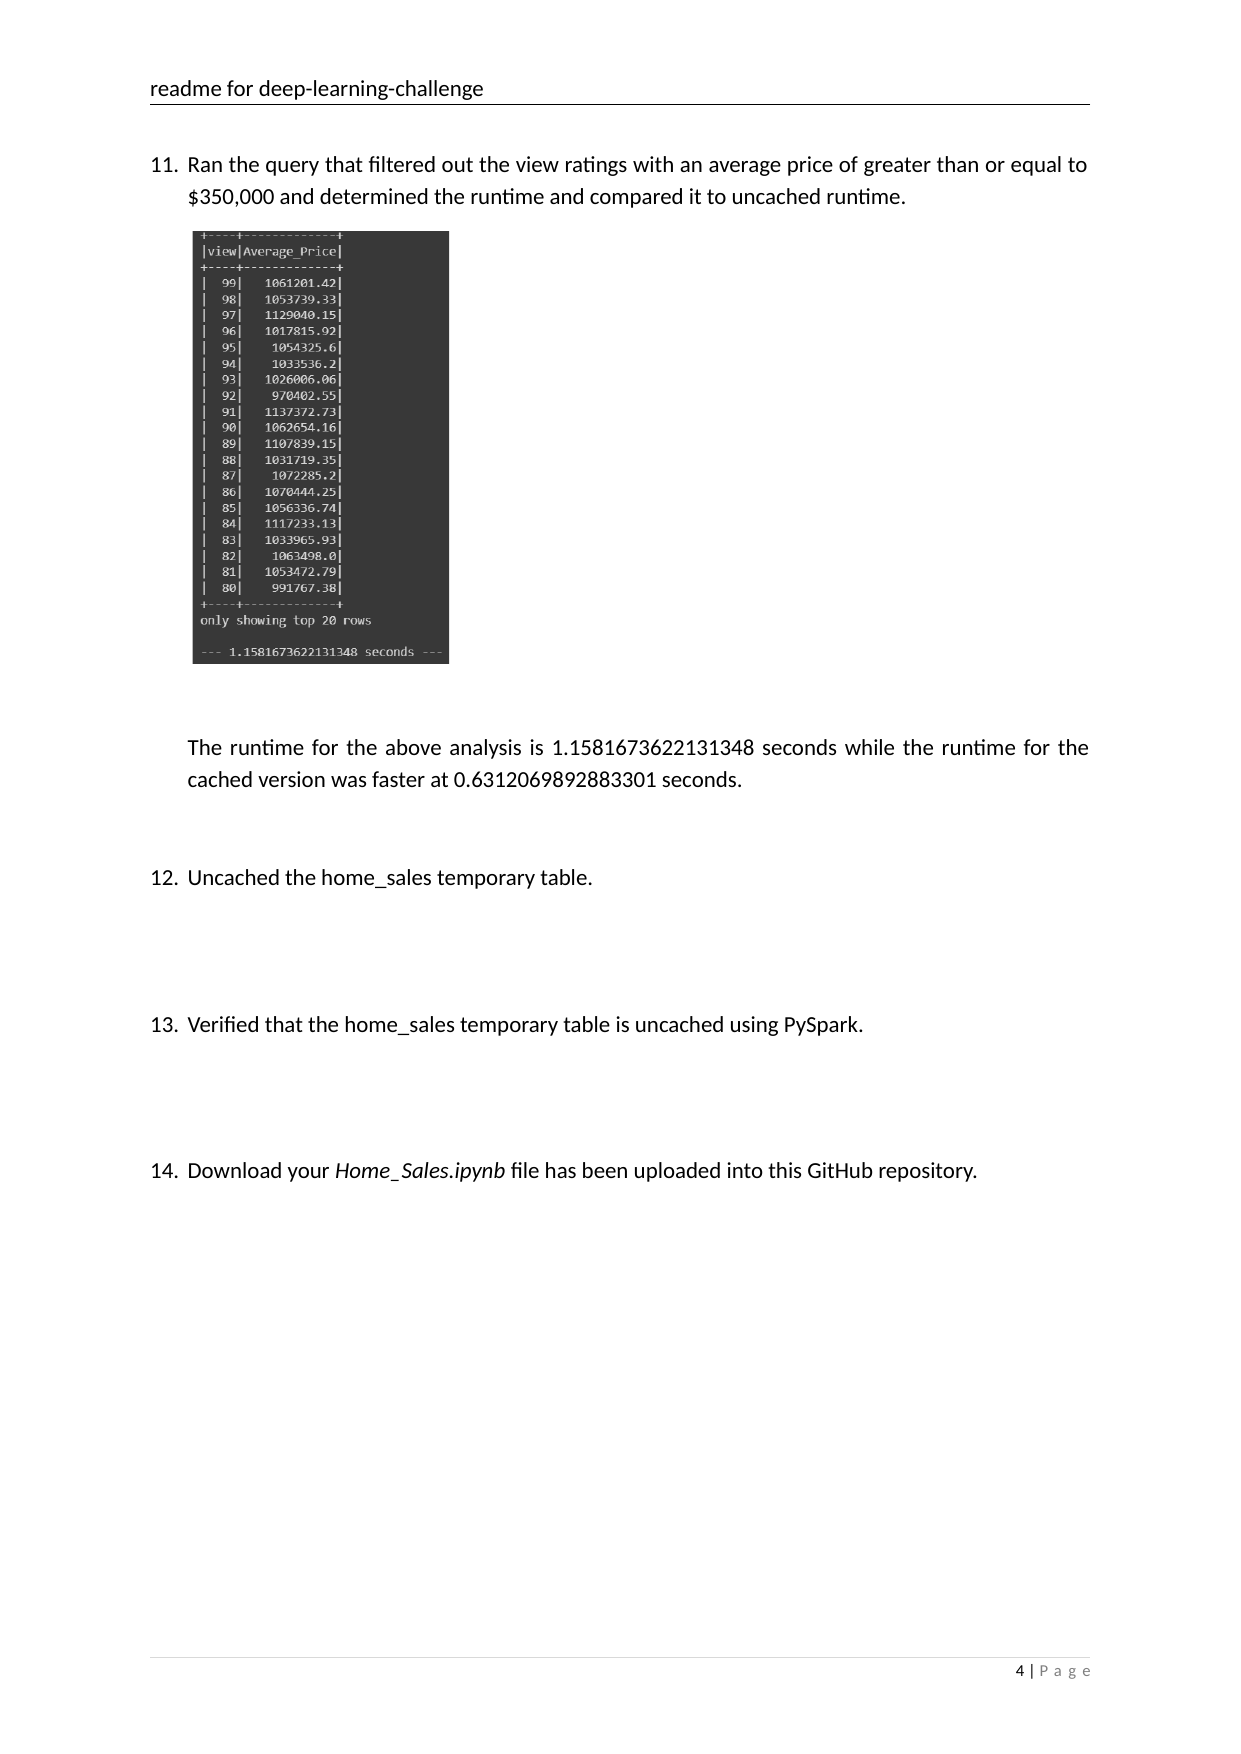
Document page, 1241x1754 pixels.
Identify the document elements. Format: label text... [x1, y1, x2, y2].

list Uncached the home_sales temporary table. [150, 863, 1090, 891]
list Download your Home_Sales.ipynb file has been uploaded into this GitHub repository. [150, 1156, 1090, 1184]
list Ran the query that filtered out the view ratings with an average price of greater than or equal to $350,000 and determined the runtime and compared it to uncached runtime. [150, 150, 1090, 210]
picture [192, 231, 450, 664]
text The runtime for the above analysis is 1.1581673622131348 seconds while the runtime for the cached version was faster at 0.6312069892883301 seconds. [187, 733, 1090, 794]
list Verified that the home_sales temporary table is uncached using PySpark. [150, 1010, 1090, 1038]
